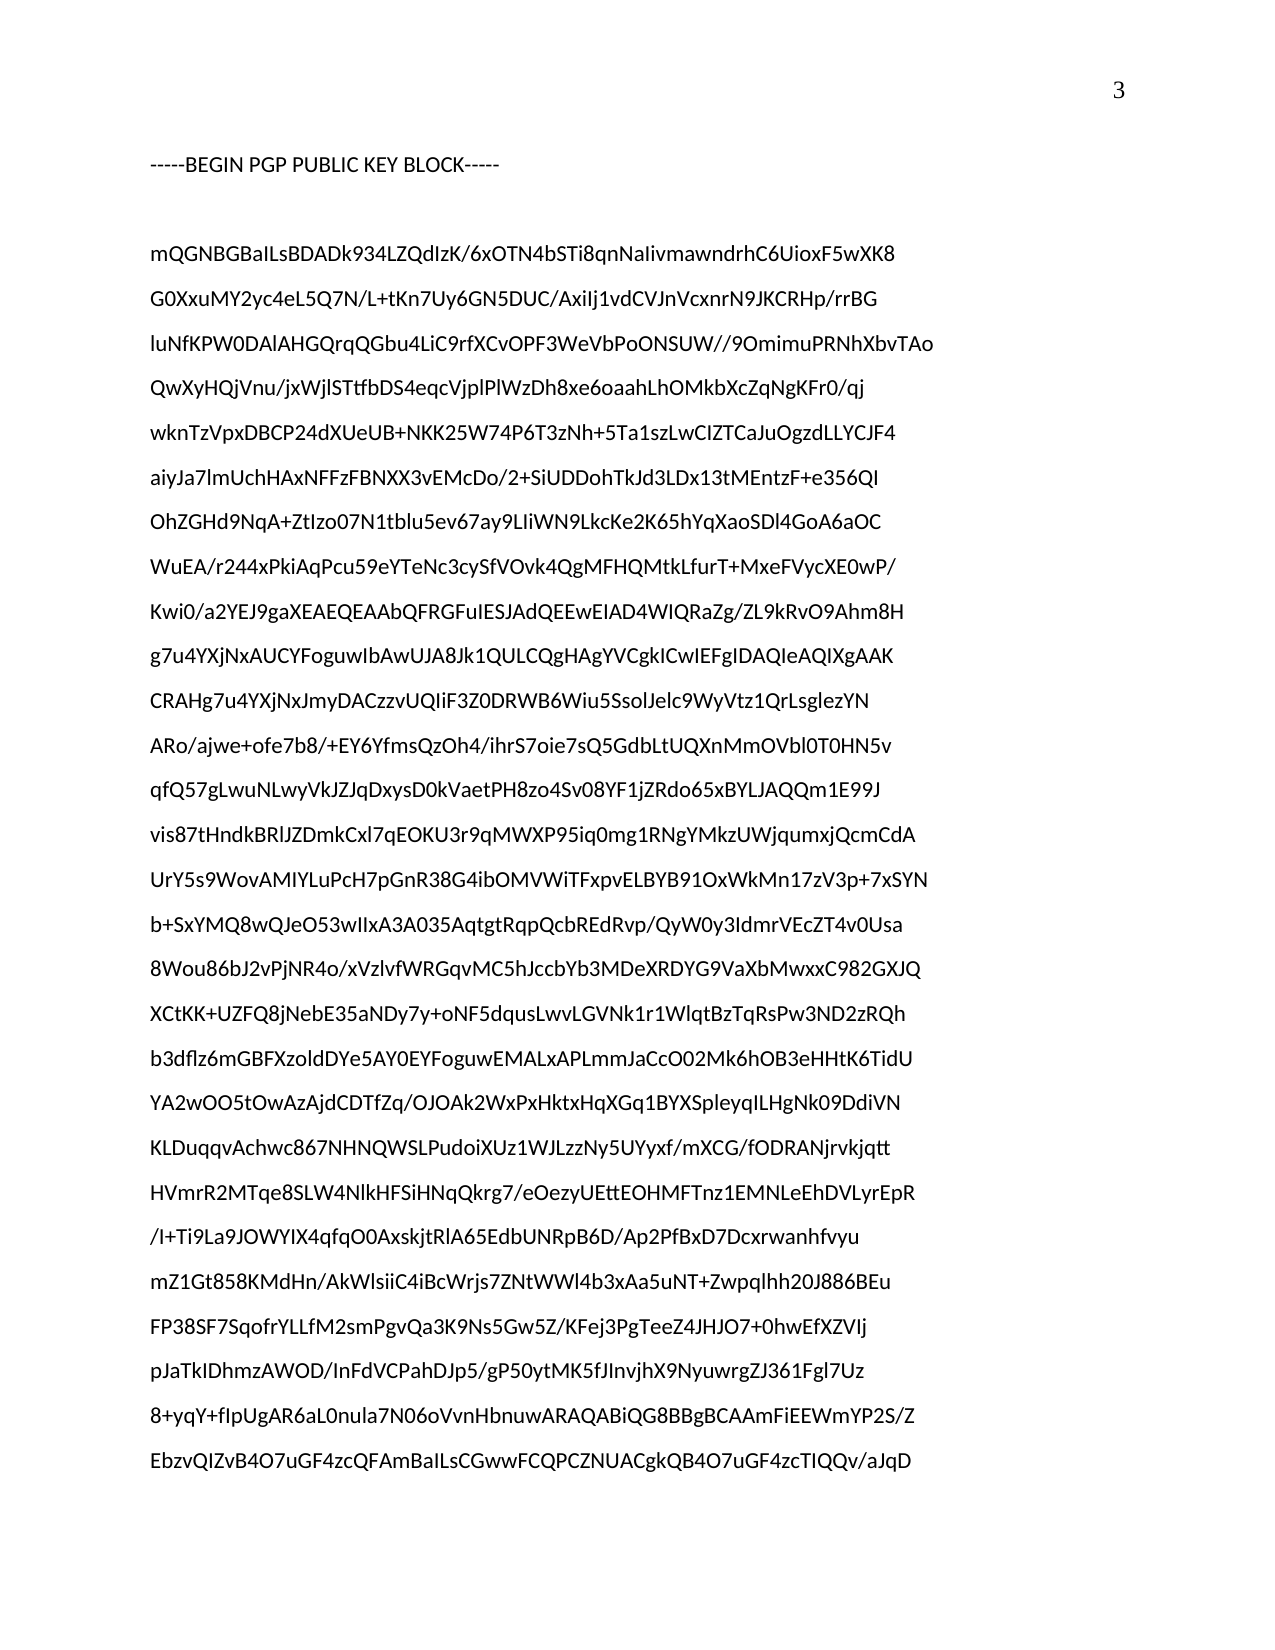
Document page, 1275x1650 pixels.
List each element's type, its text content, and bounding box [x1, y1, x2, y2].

text FP38SF7SqofrYLLfM2smPgvQa3K9Ns5Gw5Z/KFej3PgTeeZ4JHJO7+0hwEfXZVIj [150, 1312, 1125, 1340]
text mQGNBGBaILsBDADk934LZQdIzK/6xOTN4bSTi8qnNaIivmawndrhC6UioxF5wXK8 [150, 239, 1125, 267]
text ARo/ajwe+ofe7b8/+EY6YfmsQzOh4/ihrS7oie7sQ5GdbLtUQXnMmOVbl0T0HN5v [150, 731, 1125, 759]
text UrY5s9WovAMIYLuPcH7pGnR38G4ibOMVWiTFxpvELBYB91OxWkMn17zV3p+7xSYN [150, 865, 1125, 893]
text EbzvQIZvB4O7uGF4zcQFAmBaILsCGwwFCQPCZNUACgkQB4O7uGF4zcTIQQv/aJqD [150, 1446, 1125, 1474]
text OhZGHd9NqA+ZtIzo07N1tblu5ev67ay9LIiWN9LkcKe2K65hYqXaoSDl4GoA6aOC [150, 507, 1125, 536]
text G0XxuMY2yc4eL5Q7N/L+tKn7Uy6GN5DUC/AxiIj1vdCVJnVcxnrN9JKCRHp/rrBG [150, 284, 1125, 312]
text WuEA/r244xPkiAqPcu59eYTeNc3cySfVOvk4QgMFHQMtkLfurT+MxeFVycXE0wP/ [150, 552, 1125, 580]
text XCtKK+UZFQ8jNebE35aNDy7y+oNF5dqusLwvLGVNk1r1WlqtBzTqRsPw3ND2zRQh [150, 999, 1125, 1027]
text b3dflz6mGBFXzoldDYe5AY0EYFoguwEMALxAPLmmJaCcO02Mk6hOB3eHHtK6TidU [150, 1044, 1125, 1072]
text Kwi0/a2YEJ9gaXEAEQEAAbQFRGFuIESJAdQEEwEIAD4WIQRaZg/ZL9kRvO9Ahm8H [150, 597, 1125, 625]
text mZ1Gt858KMdHn/AkWlsiiC4iBcWrjs7ZNtWWl4b3xAa5uNT+Zwpqlhh20J886BEu [150, 1267, 1125, 1295]
text 8Wou86bJ2vPjNR4o/xVzlvfWRGqvMC5hJccbYb3MDeXRDYG9VaXbMwxxC982GXJQ [150, 954, 1125, 982]
text KLDuqqvAchwc867NHNQWSLPudoiXUz1WJLzzNy5UYyxf/mXCG/fODRANjrvkjqtt [150, 1133, 1125, 1161]
text -----BEGIN PGP PUBLIC KEY BLOCK----- [150, 150, 1125, 178]
text qfQ57gLwuNLwyVkJZJqDxysD0kVaetPH8zo4Sv08YF1jZRdo65xBYLJAQQm1E99J [150, 776, 1125, 804]
text g7u4YXjNxAUCYFoguwIbAwUJA8Jk1QULCQgHAgYVCgkICwIEFgIDAQIeAQIXgAAK [150, 642, 1125, 669]
text aiyJa7lmUchHAxNFFzFBNXX3vEMcDo/2+SiUDDohTkJd3LDx13tMEntzF+e356QI [150, 463, 1125, 491]
text luNfKPW0DAlAHGQrqQGbu4LiC9rfXCvOPF3WeVbPoONSUW//9OmimuPRNhXbvTAo [150, 329, 1125, 357]
text /I+Ti9La9JOWYIX4qfqO0AxskjtRlA65EdbUNRpB6D/Ap2PfBxD7Dcxrwanhfvyu [150, 1222, 1125, 1251]
text 8+yqY+fIpUgAR6aL0nula7N06oVvnHbnuwARAQABiQG8BBgBCAAmFiEEWmYP2S/Z [150, 1401, 1125, 1429]
text HVmrR2MTqe8SLW4NlkHFSiHNqQkrg7/eOezyUEttEOHMFTnz1EMNLeEhDVLyrEpR [150, 1178, 1125, 1206]
text vis87tHndkBRlJZDmkCxl7qEOKU3r9qMWXP95iq0mg1RNgYMkzUWjqumxjQcmCdA [150, 820, 1125, 848]
text YA2wOO5tOwAzAjdCDTfZq/OJOAk2WxPxHktxHqXGq1BYXSpleyqILHgNk09DdiVN [150, 1088, 1125, 1116]
text QwXyHQjVnu/jxWjlSTtfbDS4eqcVjplPlWzDh8xe6oaahLhOMkbXcZqNgKFr0/qj [150, 373, 1125, 401]
text wknTzVpxDBCP24dXUeUB+NKK25W74P6T3zNh+5Ta1szLwCIZTCaJuOgzdLLYCJF4 [150, 418, 1125, 446]
text pJaTkIDhmzAWOD/InFdVCPahDJp5/gP50ytMK5fJInvjhX9NyuwrgZJ361Fgl7Uz [150, 1357, 1125, 1384]
text b+SxYMQ8wQJeO53wIIxA3A035AqtgtRqpQcbREdRvp/QyW0y3IdmrVEcZT4v0Usa [150, 910, 1125, 938]
text CRAHg7u4YXjNxJmyDACzzvUQIiF3Z0DRWB6Wiu5SsolJelc9WyVtz1QrLsglezYN [150, 686, 1125, 714]
